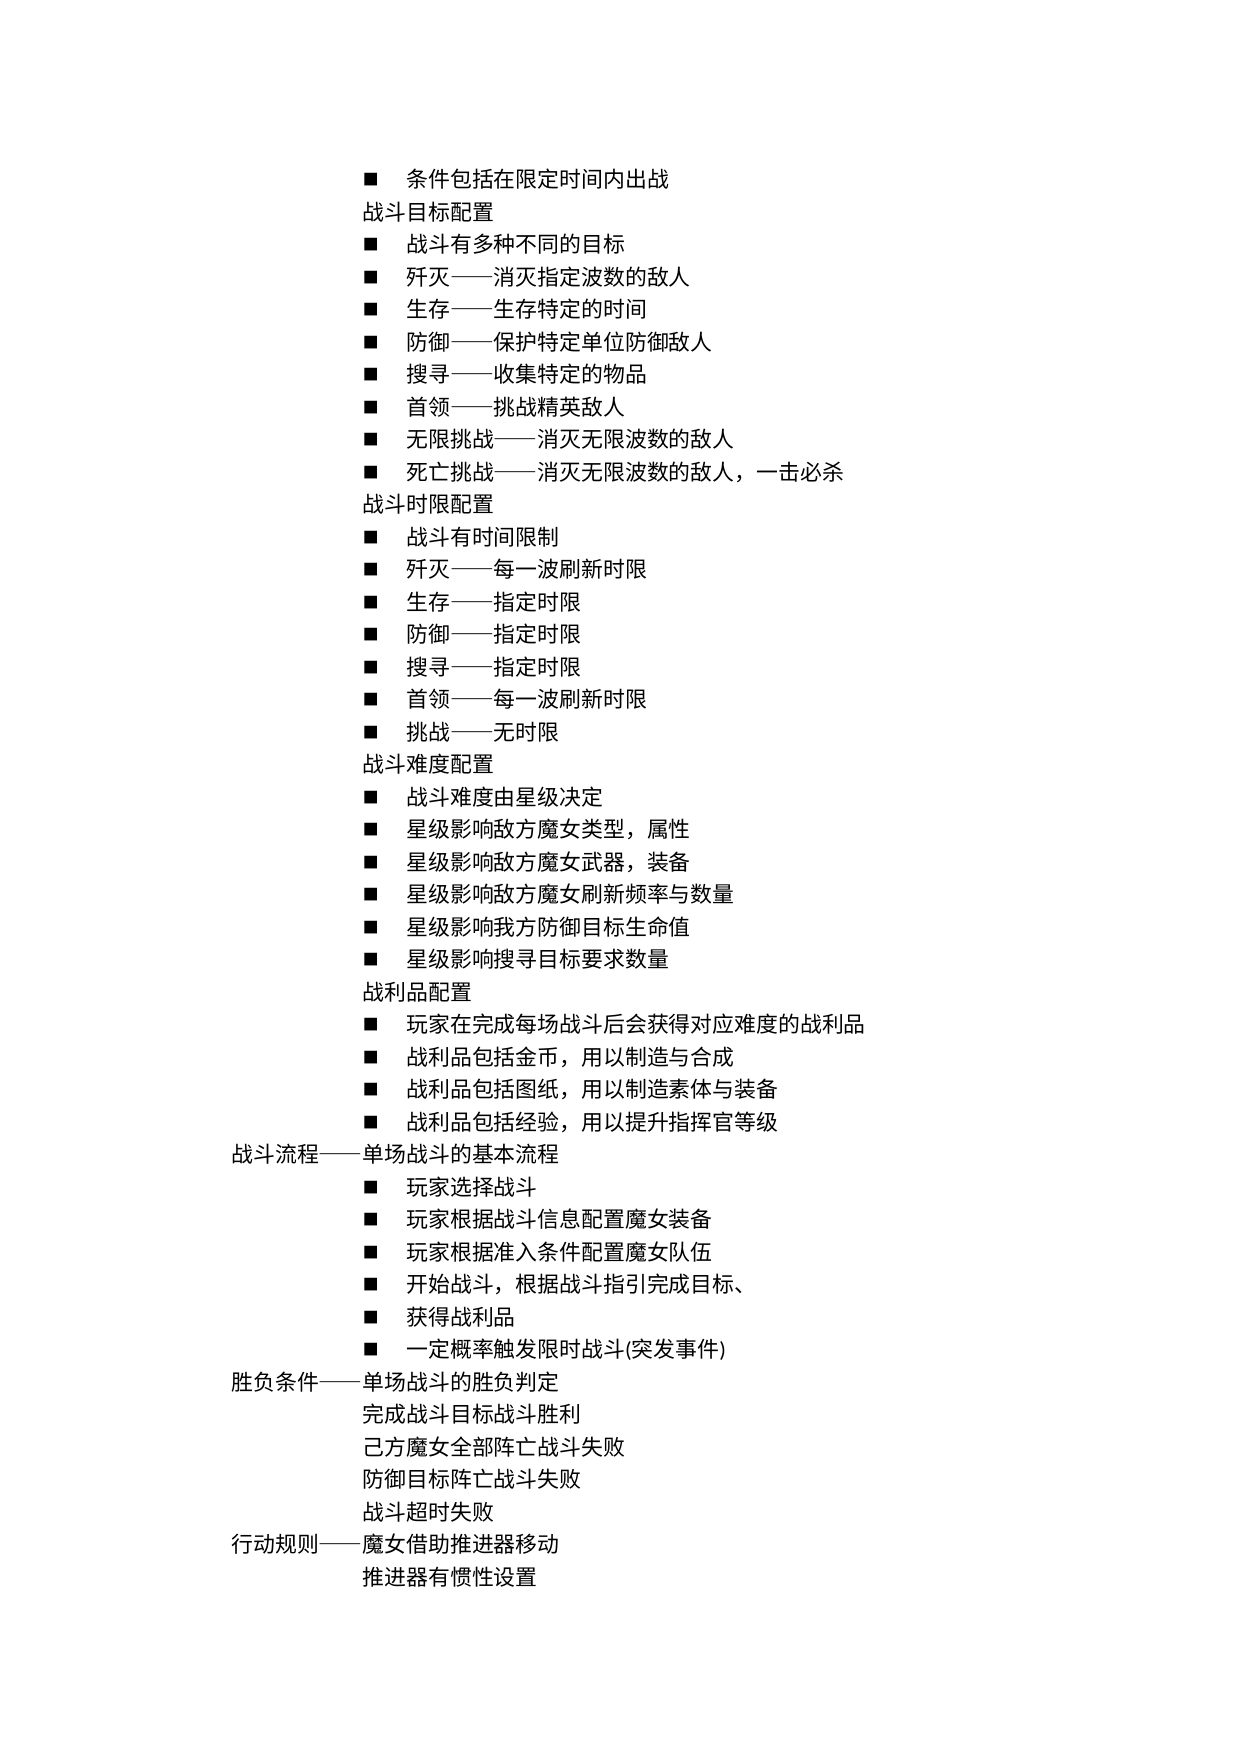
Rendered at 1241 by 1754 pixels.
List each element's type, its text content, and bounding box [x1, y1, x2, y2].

list 推进器有惯性设置 [319, 1559, 1053, 1592]
list 星级影响敌方魔女武器，装备 [362, 844, 1053, 877]
list 战斗超时失败 [319, 1494, 1053, 1527]
list 歼灭——消灭指定波数的敌人 [362, 259, 1053, 292]
list 生存——指定时限 [362, 584, 1053, 617]
list 战斗流程——单场战斗的基本流程 [187, 1137, 1053, 1169]
list 无限挑战——消灭无限波数的敌人 [362, 422, 1053, 454]
list 战利品包括图纸，用以制造素体与装备 [319, 1072, 1053, 1104]
list 完成战斗目标战斗胜利 [319, 1397, 1053, 1429]
list 战斗时限配置 [362, 487, 1053, 519]
list 一定概率触发限时战斗(突发事件) [362, 1332, 1053, 1364]
list 星级影响搜寻目标要求数量 [362, 942, 1053, 974]
list 条件包括在限定时间内出战 [362, 162, 1053, 194]
list 星级影响敌方魔女类型，属性 [362, 812, 1053, 844]
list 战斗目标配置 [362, 194, 1053, 227]
list 星级影响敌方魔女刷新频率与数量 [362, 877, 1053, 909]
list 首领——挑战精英敌人 [362, 389, 1053, 422]
list 星级影响我方防御目标生命值 [362, 909, 1053, 942]
list 挑战——无时限 [362, 714, 1053, 747]
list 搜寻——指定时限 [362, 649, 1053, 682]
list 防御——保护特定单位防御敌人 [362, 324, 1053, 357]
list 战斗难度由星级决定 [362, 779, 1053, 812]
list 搜寻——收集特定的物品 [362, 357, 1053, 389]
list 战利品配置 [362, 974, 1053, 1007]
list 玩家在完成每场战斗后会获得对应难度的战利品 [319, 1007, 1053, 1039]
list 战利品包括经验，用以提升指挥官等级 [319, 1104, 1053, 1137]
list 战斗有时间限制 [362, 519, 1053, 552]
list 玩家根据战斗信息配置魔女装备 [362, 1202, 1053, 1234]
list 首领——每一波刷新时限 [362, 682, 1053, 714]
list 战斗难度配置 [362, 747, 1053, 779]
list 生存——生存特定的时间 [362, 292, 1053, 324]
list 战斗有多种不同的目标 [362, 227, 1053, 259]
list 获得战利品 [362, 1299, 1053, 1332]
list 战利品包括金币，用以制造与合成 [319, 1039, 1053, 1072]
list 歼灭——每一波刷新时限 [362, 552, 1053, 584]
list 行动规则——魔女借助推进器移动 [187, 1527, 1053, 1559]
list 玩家根据准入条件配置魔女队伍 [362, 1234, 1053, 1267]
list 防御——指定时限 [362, 617, 1053, 649]
list 开始战斗，根据战斗指引完成目标、 [362, 1267, 1053, 1299]
list 己方魔女全部阵亡战斗失败 [319, 1429, 1053, 1462]
list 玩家选择战斗 [362, 1169, 1053, 1202]
list 防御目标阵亡战斗失败 [319, 1462, 1053, 1494]
list 死亡挑战——消灭无限波数的敌人，一击必杀 [362, 454, 1053, 487]
list 胜负条件——单场战斗的胜负判定 [187, 1364, 1053, 1397]
